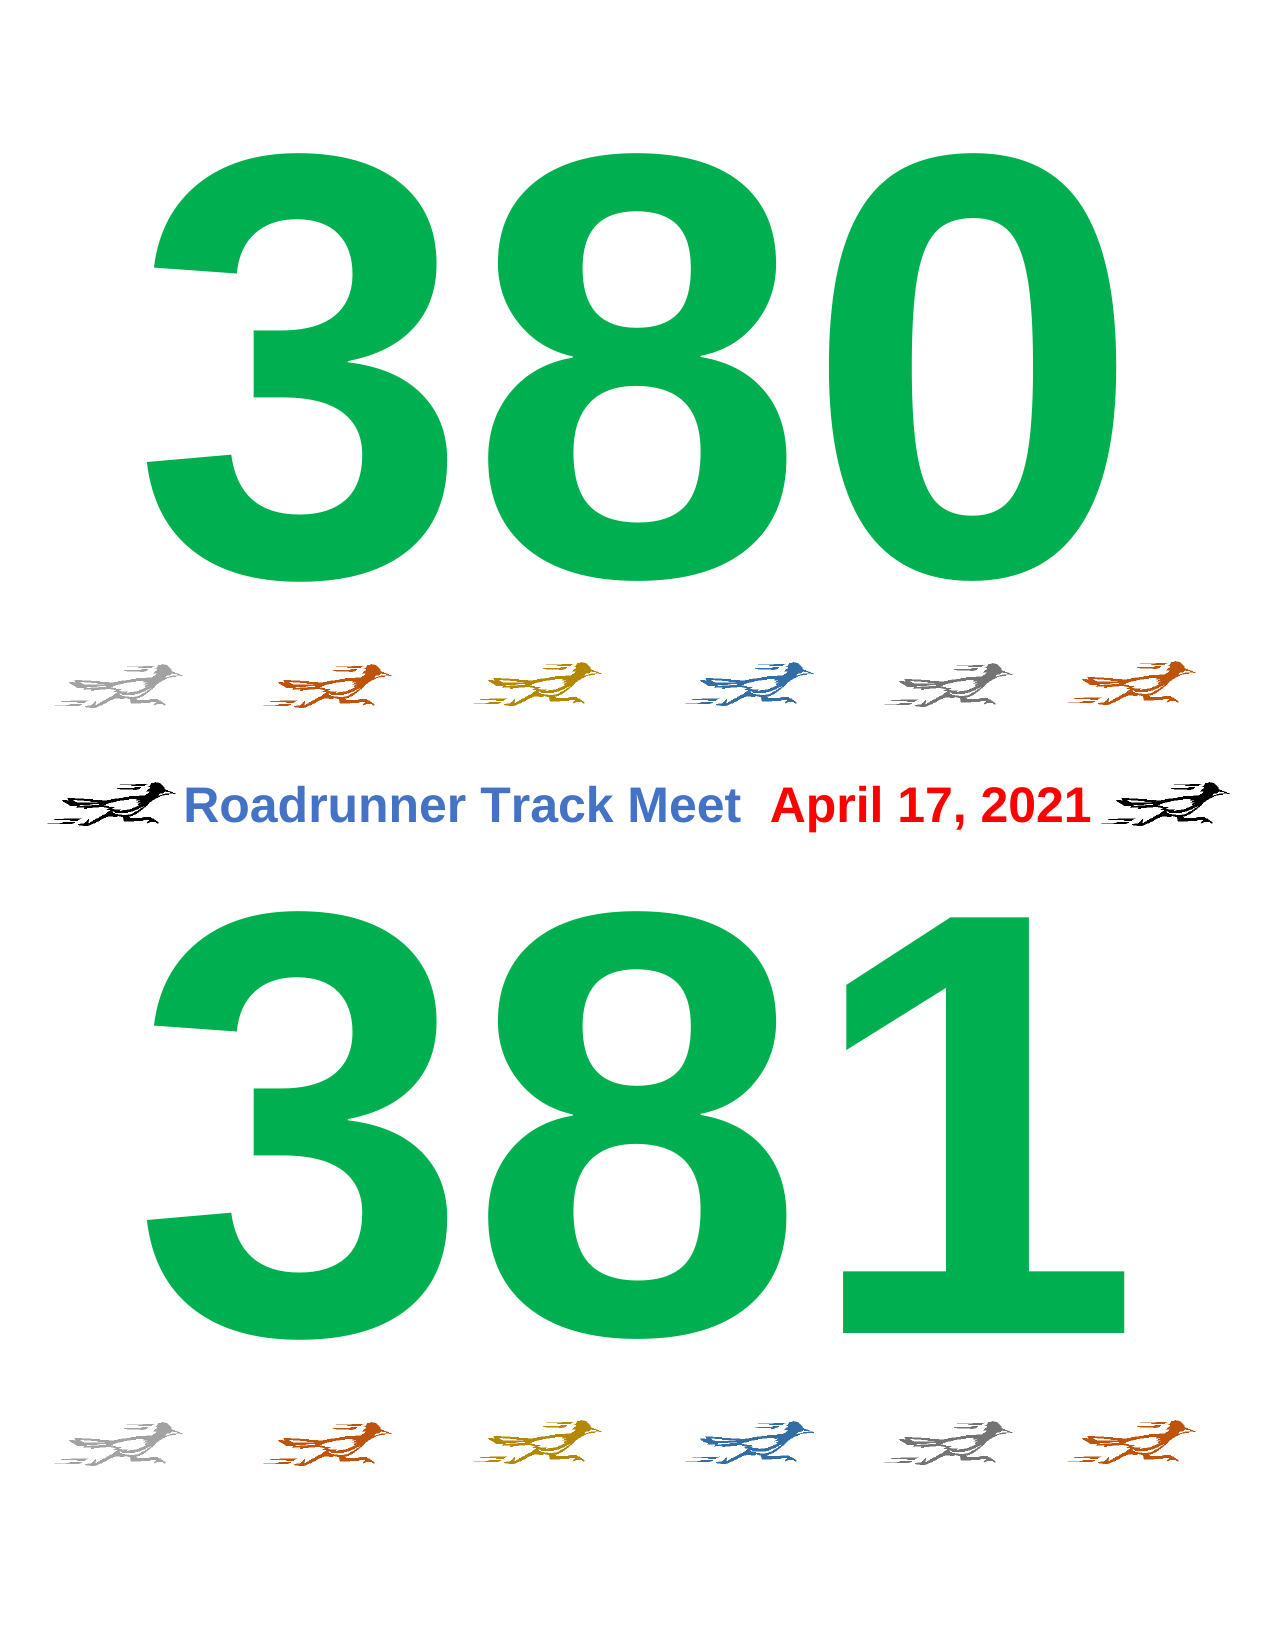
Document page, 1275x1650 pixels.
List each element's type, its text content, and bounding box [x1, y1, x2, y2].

text 381 [75, 833, 1200, 1458]
text 380 [75, 75, 1200, 700]
text Roadrunner Track Meet April 17, 2021 [75, 782, 1200, 833]
picture [45, 780, 178, 828]
picture [1100, 781, 1232, 828]
